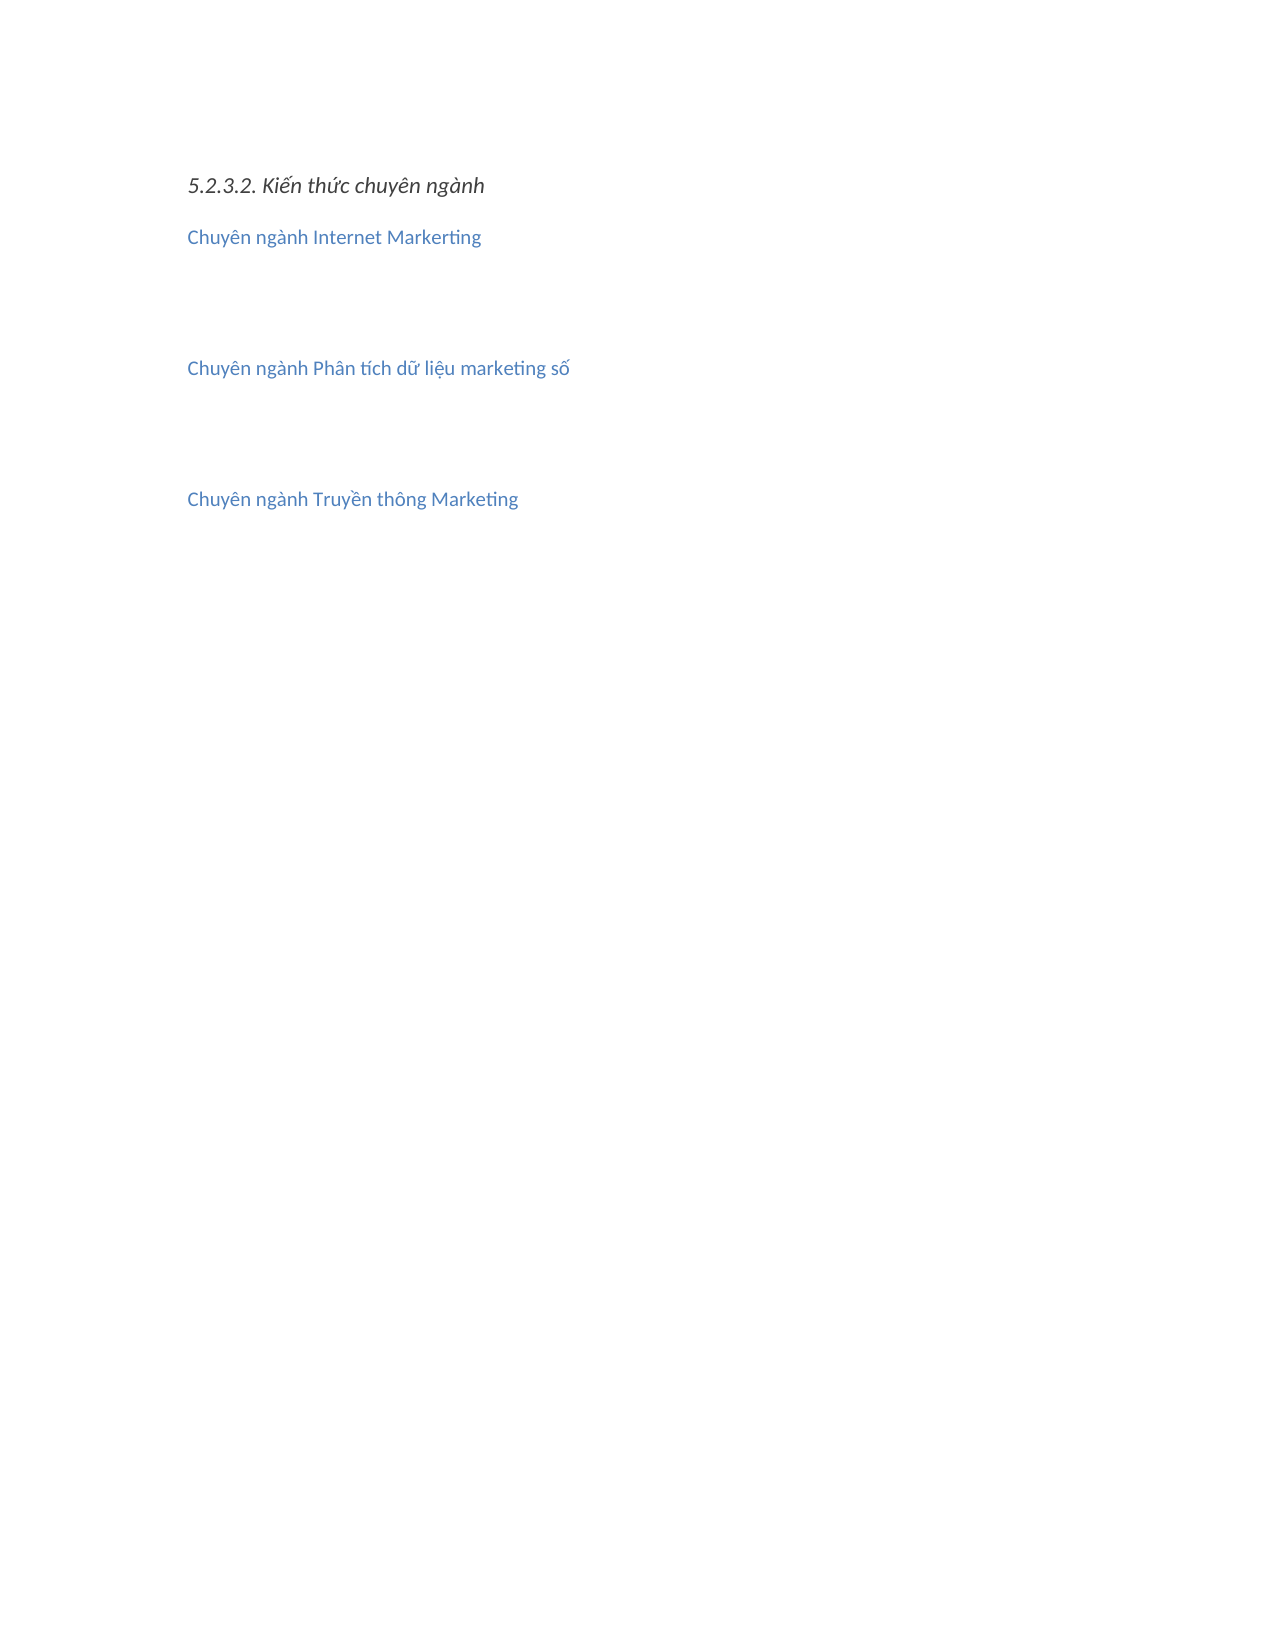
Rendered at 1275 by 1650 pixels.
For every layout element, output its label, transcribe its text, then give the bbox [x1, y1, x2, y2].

subtitle Chuyên ngành Phân tích dữ liệu marketing số [187, 355, 1087, 381]
subtitle 5.2.3.2. Kiến thức chuyên ngành [187, 171, 1087, 199]
subtitle Chuyên ngành Internet Markerting [187, 224, 1087, 249]
subtitle Chuyên ngành Truyền thông Marketing [187, 486, 1087, 512]
